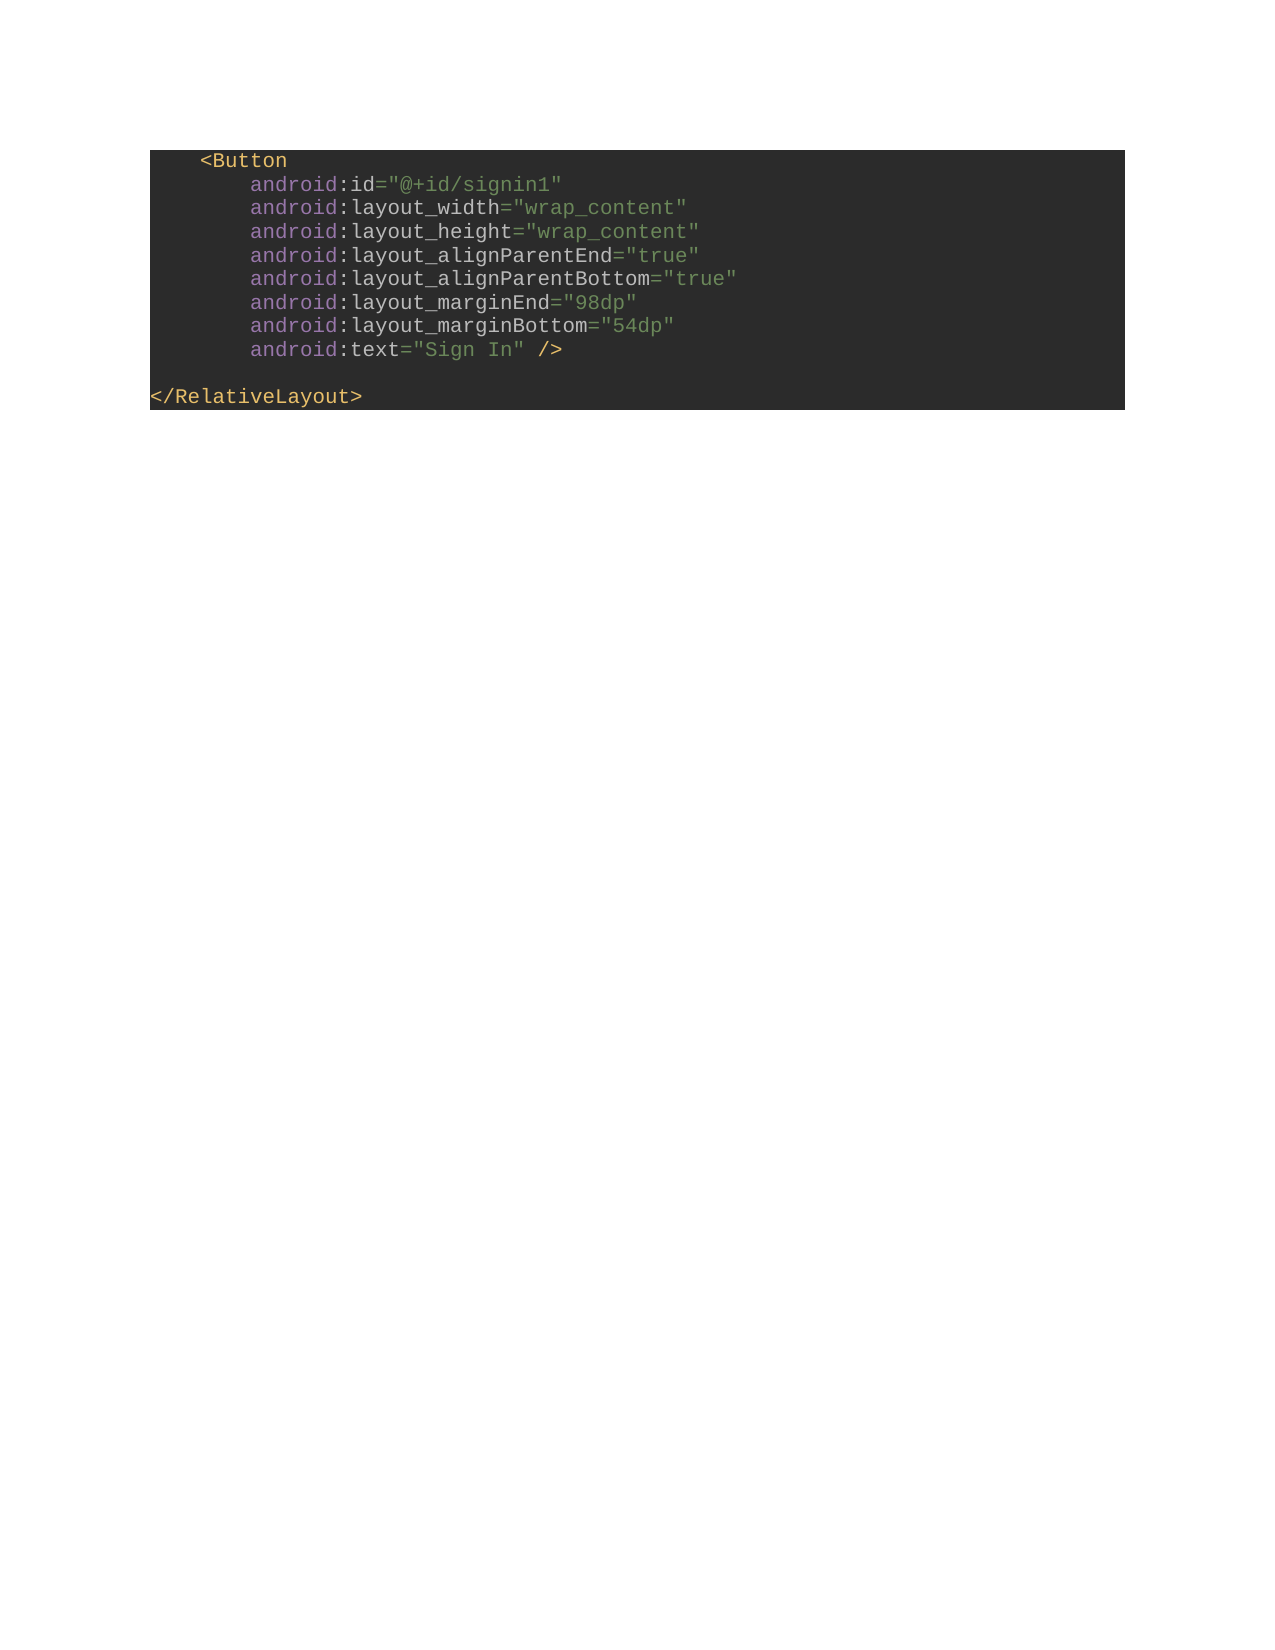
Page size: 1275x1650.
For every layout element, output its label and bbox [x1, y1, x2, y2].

text [150, 150, 1125, 410]
